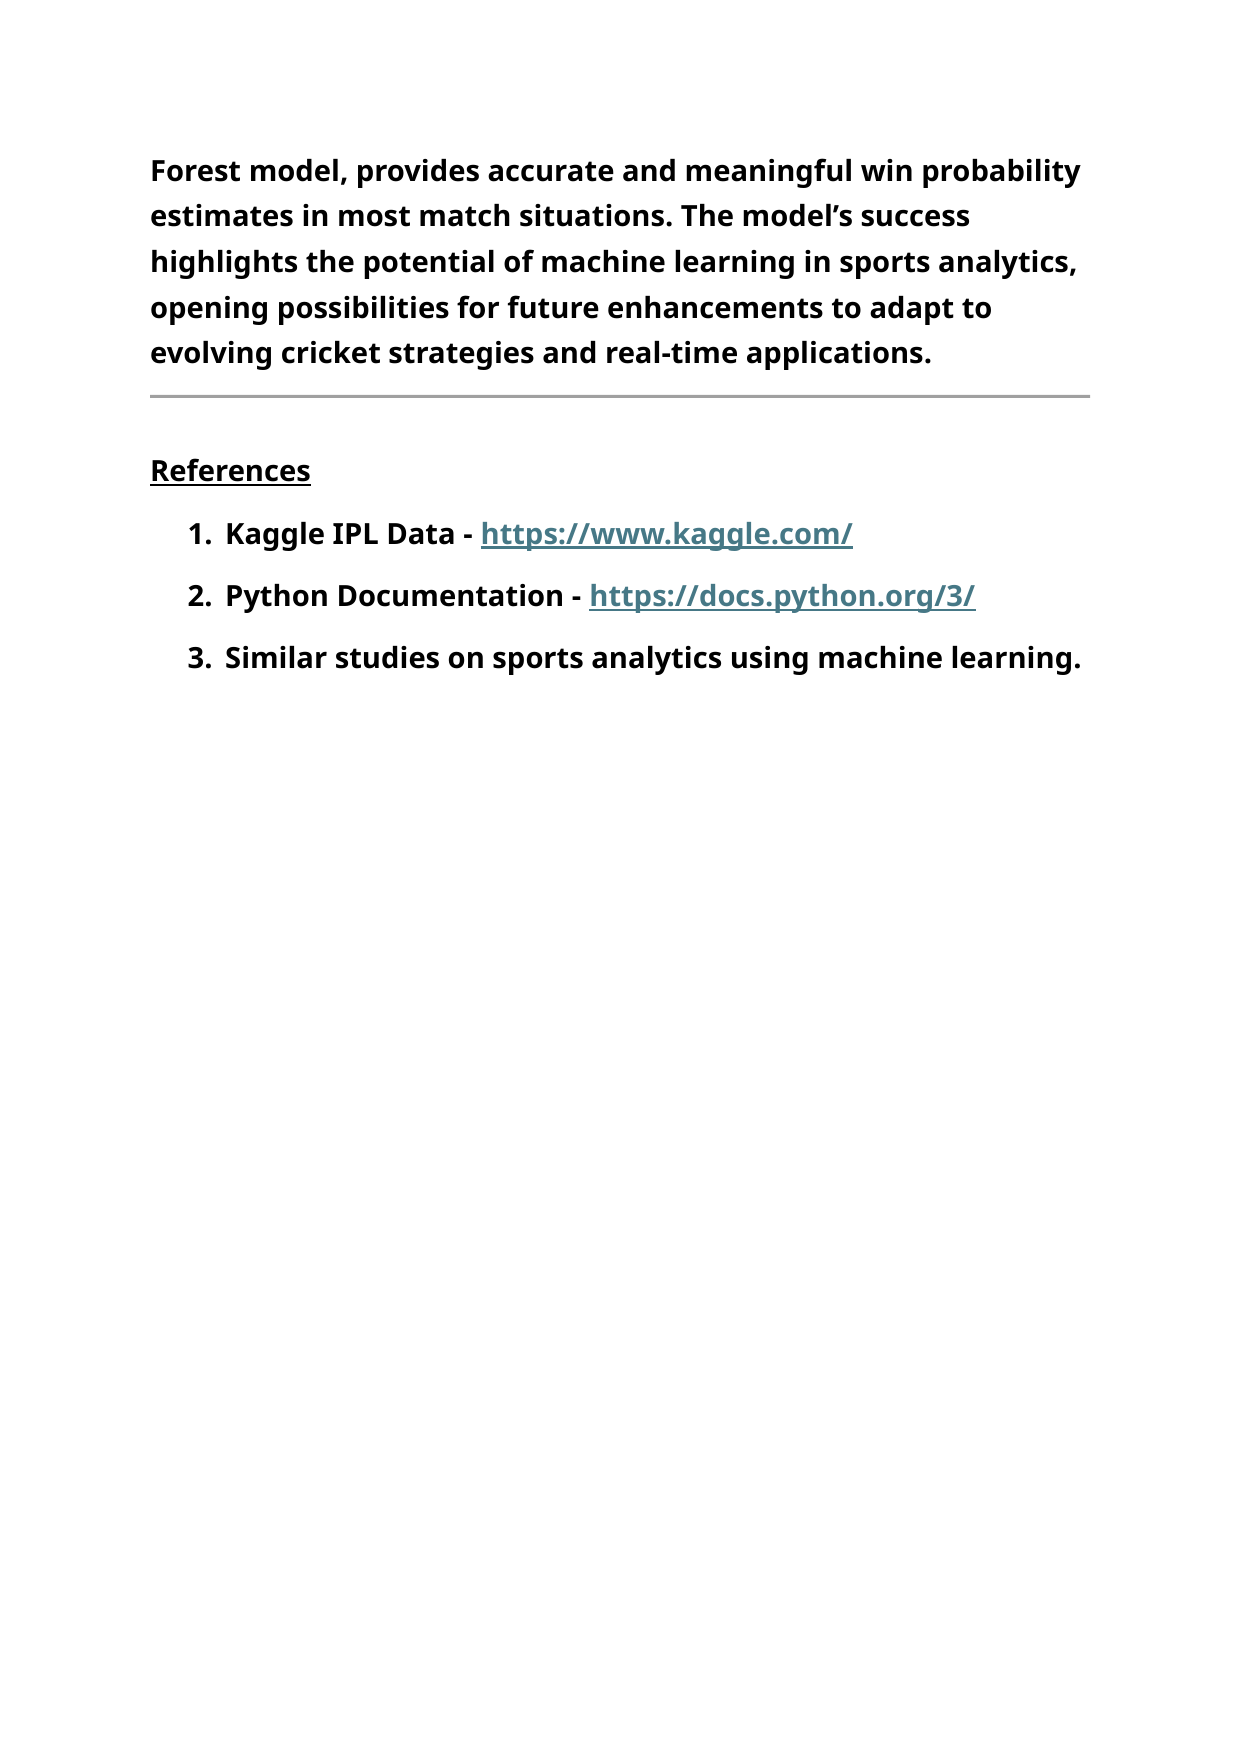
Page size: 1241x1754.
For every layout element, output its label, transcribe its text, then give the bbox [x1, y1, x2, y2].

text References [150, 451, 1090, 490]
list Similar studies on sports analytics using machine learning. [187, 637, 1090, 677]
list Kaggle IPL Data - https://www.kaggle.com/ [187, 513, 1090, 553]
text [150, 150, 1090, 372]
list Python Documentation - https://docs.python.org/3/ [187, 575, 1090, 615]
